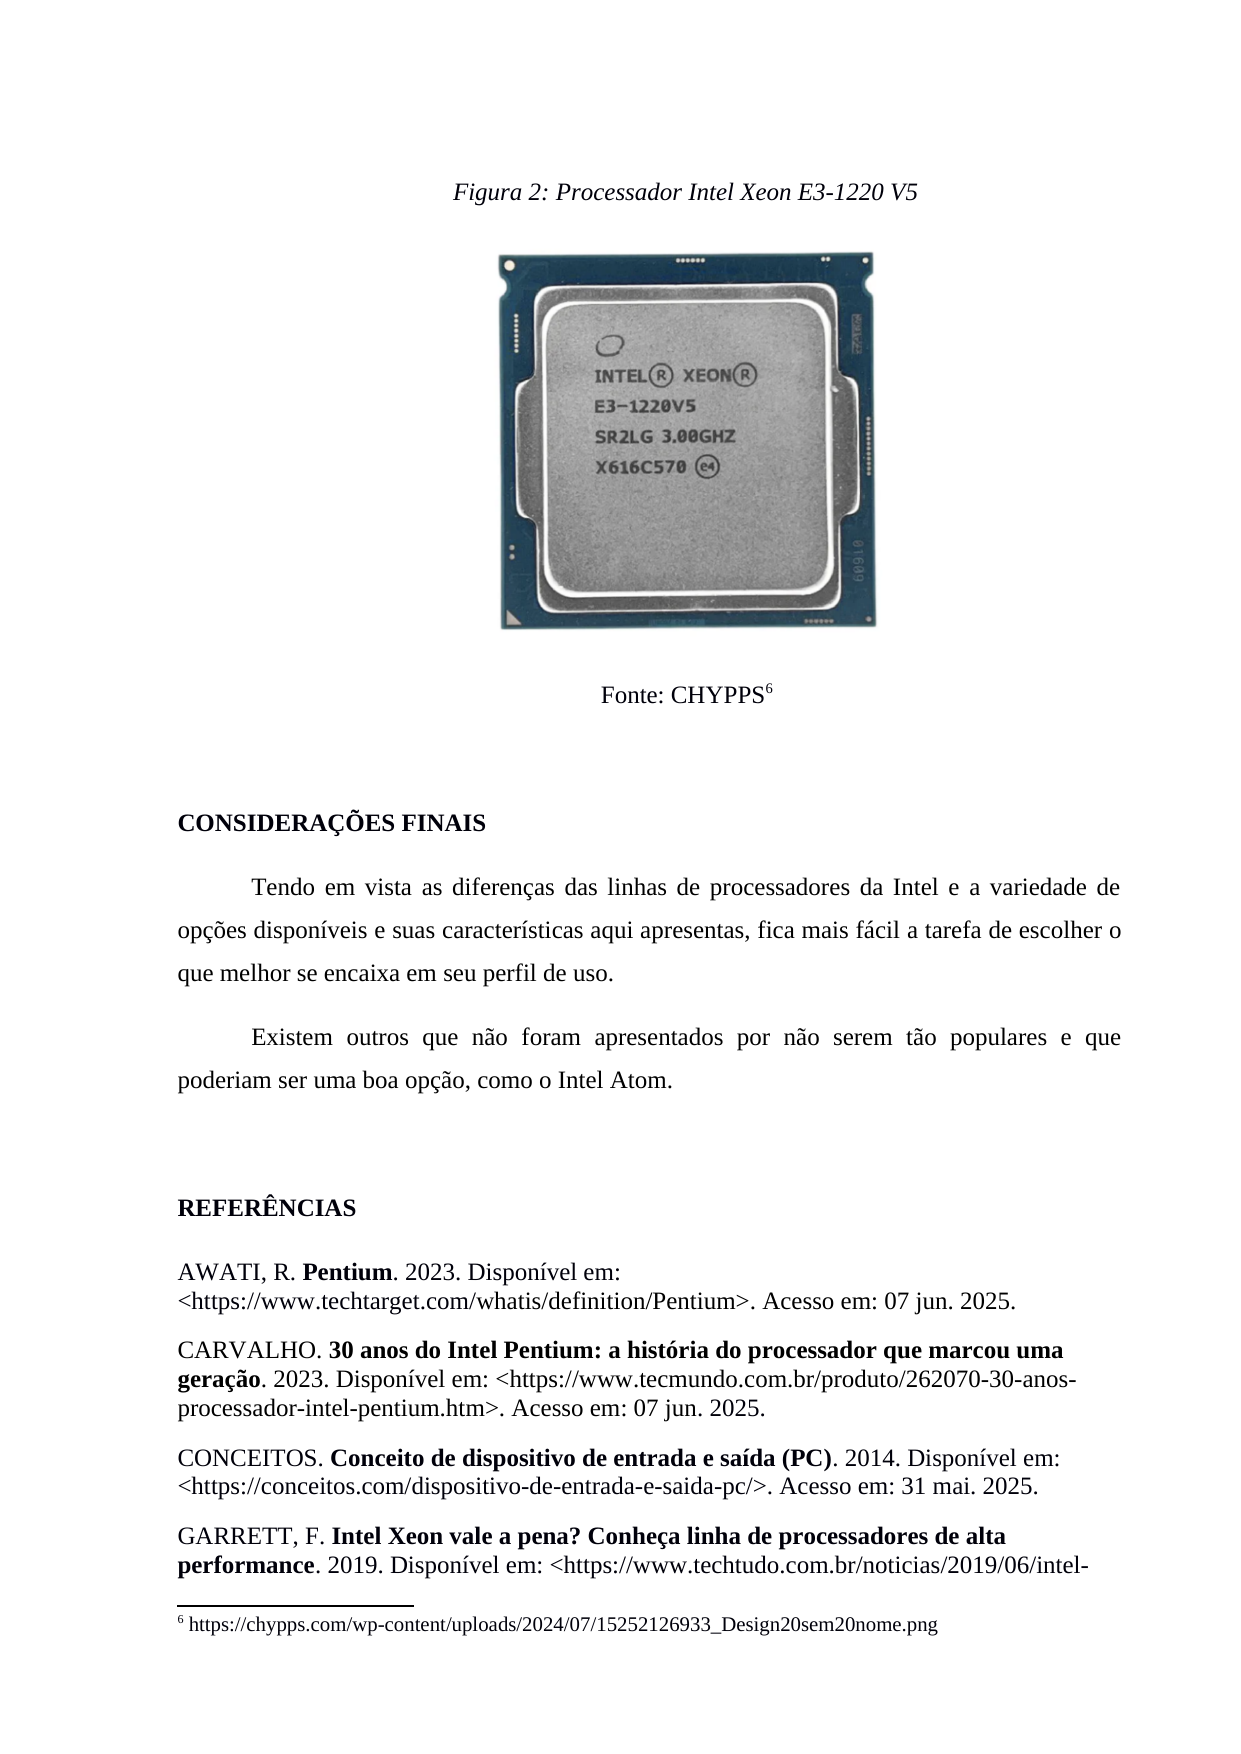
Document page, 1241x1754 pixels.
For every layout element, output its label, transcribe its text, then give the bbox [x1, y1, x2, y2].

text CARVALHO. 30 anos do Intel Pentium: a história do processador que marcou uma geração. 2023. Disponível em: <https://www.tecmundo.com.br/produto/262070-30-anos-processador-intel-pentium.htm>. Acesso em: 07 jun. 2025. [177, 1336, 1122, 1422]
text REFERÊNCIAS [177, 1193, 1122, 1222]
text Fonte: CHYPPS [177, 680, 1122, 709]
text Tendo em vista as diferenças das linhas de processadores da Intel e a variedade de opções disponíveis e suas características aqui apresentas, fica mais fácil a tarefa de escolher o que melhor se encaixa em seu perfil de uso. [177, 872, 1122, 987]
picture [490, 241, 883, 645]
text Figura 2: Processador Intel Xeon E3-1220 V5 [177, 177, 1122, 206]
text CONCEITOS. Conceito de dispositivo de entrada e saída (PC). 2014. Disponível em: <https://conceitos.com/dispositivo-de-entrada-e-saida-pc/>. Acesso em: 31 mai. 2025. [177, 1443, 1122, 1500]
text Existem outros que não foram apresentados por não serem tão populares e que poderiam ser uma boa opção, como o Intel Atom. [177, 1022, 1122, 1094]
text AWATI, R. Pentium. 2023. Disponível em: <https://www.techtarget.com/whatis/definition/Pentium>. Acesso em: 07 jun. 2025. [177, 1257, 1122, 1315]
text CONSIDERAÇÕES FINAIS [177, 808, 1122, 837]
